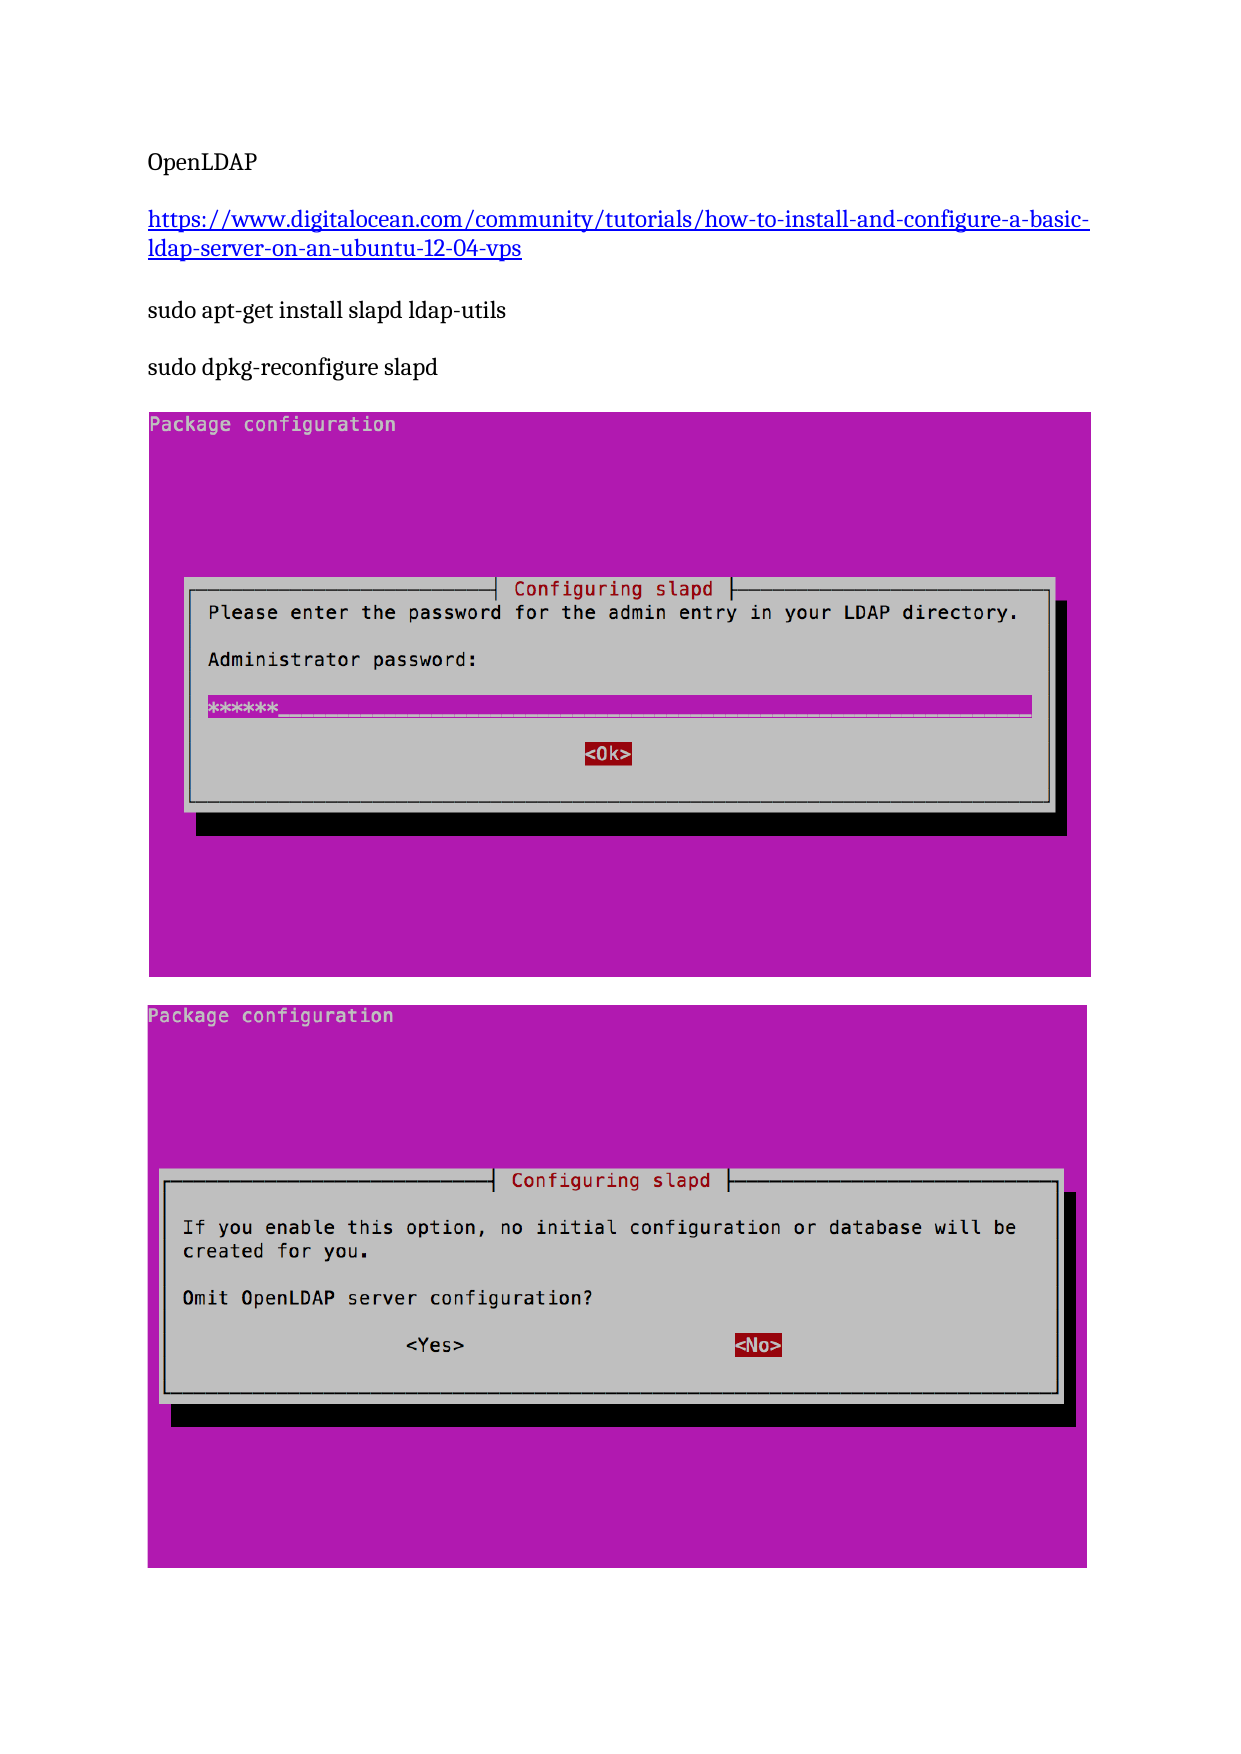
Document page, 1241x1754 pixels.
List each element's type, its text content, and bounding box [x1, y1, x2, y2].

picture [147, 1005, 1092, 1568]
text https://www.digitalocean.com/community/tutorials/how-to-install-and-configure-a-basic-ldap-server-on-an-ubuntu-12-04-vps [148, 205, 1093, 263]
text OpenLDAP [148, 148, 1093, 176]
text sudo apt-get install slapd ldap-utils [148, 296, 1093, 324]
picture [147, 410, 1092, 977]
text sudo dpkg-reconfigure slapd [148, 353, 1093, 382]
